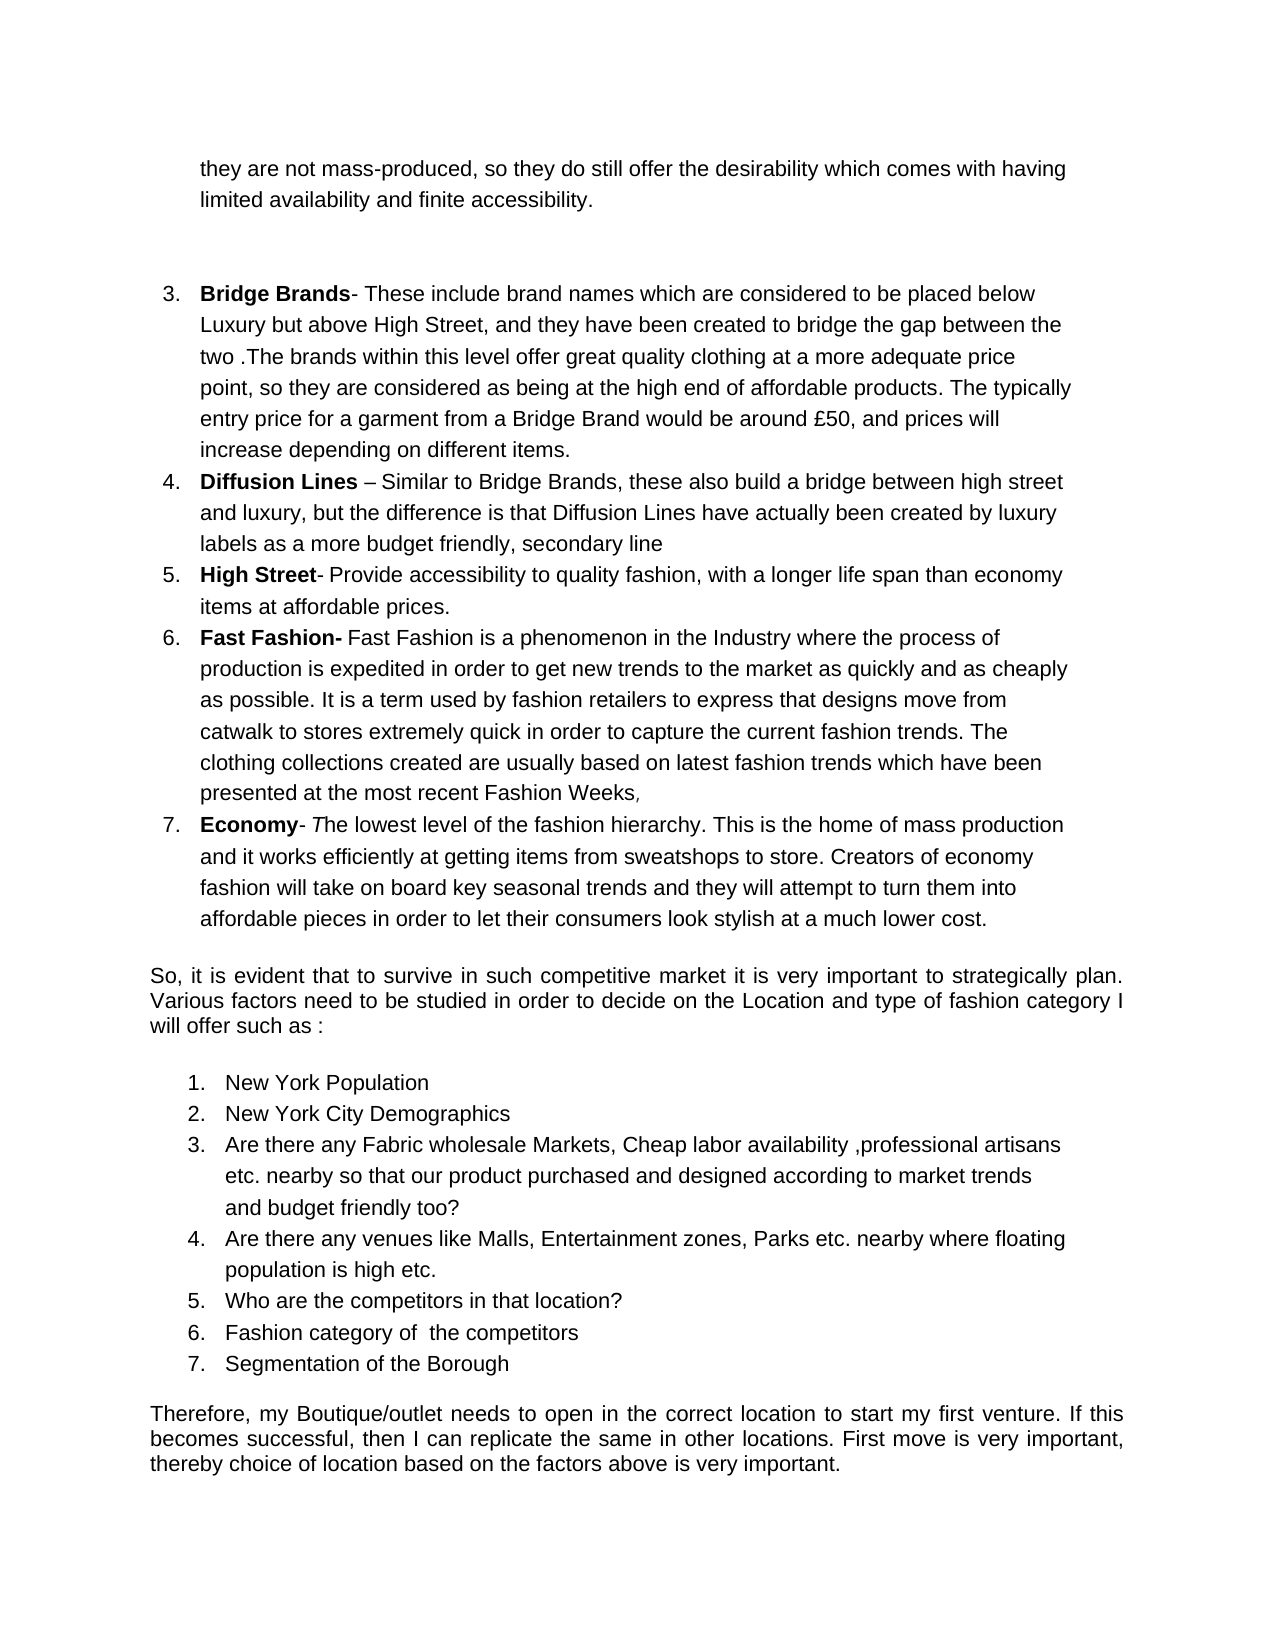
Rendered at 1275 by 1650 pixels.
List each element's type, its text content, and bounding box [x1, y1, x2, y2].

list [162, 150, 1075, 212]
list Fast Fashion- Fast Fashion is a phenomenon in the Industry where the process of production is expedited in order to get new trends to the market as quickly and as cheaply as possible. It is a term used by fashion retailers to express that designs move from catwalk to stores extremely quick in order to capture the current fashion trends. The clothing collections created are usually based on latest fashion trends which have been presented at the most recent Fashion Weeks, [162, 619, 1075, 806]
list High Street- Provide accessibility to quality fashion, with a longer life span than economy items at affordable prices. [162, 556, 1075, 619]
text Therefore, my Boutique/outlet needs to open in the correct location to start my first venture. If this becomes successful, then I can replicate the same in other locations. First move is very important, thereby choice of location based on the factors above is very important. [150, 1401, 1125, 1476]
text So, it is evident that to survive in such competitive market it is very important to strategically plan. Various factors need to be studied in order to decide on the Location and type of fashion category I will offer such as : [150, 962, 1125, 1038]
list Are there any venues like Malls, Entertainment zones, Parks etc. nearby where floating population is high etc. [187, 1219, 1075, 1282]
list New York City Demographics [187, 1094, 1075, 1126]
list Who are the competitors in that location? [187, 1282, 1075, 1313]
list Are there any Fabric wholesale Markets, Cheap labor availability ,professional artisans etc. nearby so that our product purchased and designed according to market trends and budget friendly too? [187, 1126, 1075, 1219]
list Economy- The lowest level of the fashion hierarchy. This is the home of mass production and it works efficiently at getting items from sweatshops to store. Creators of economy fashion will take on board key seasonal trends and they will attempt to turn them into affordable pieces in order to let their consumers look stylish at a much lower cost. [162, 806, 1075, 931]
list Diffusion Lines – Similar to Bridge Brands, these also build a bridge between high street and luxury, but the difference is that Diffusion Lines have actually been created by luxury labels as a more budget friendly, secondary line [162, 462, 1075, 556]
list Segmentation of the Borough [187, 1344, 1075, 1376]
list Bridge Brands- These include brand names which are considered to be placed below Luxury but above High Street, and they have been created to bridge the gap between the two .The brands within this level offer great quality clothing at a more adequate price point, so they are considered as being at the high end of affordable products. The typically entry price for a garment from a Bridge Brand would be around £50, and prices will increase depending on different items. [162, 275, 1075, 462]
list New York Population [187, 1063, 1075, 1094]
list Fashion category of the competitors [187, 1313, 1075, 1344]
